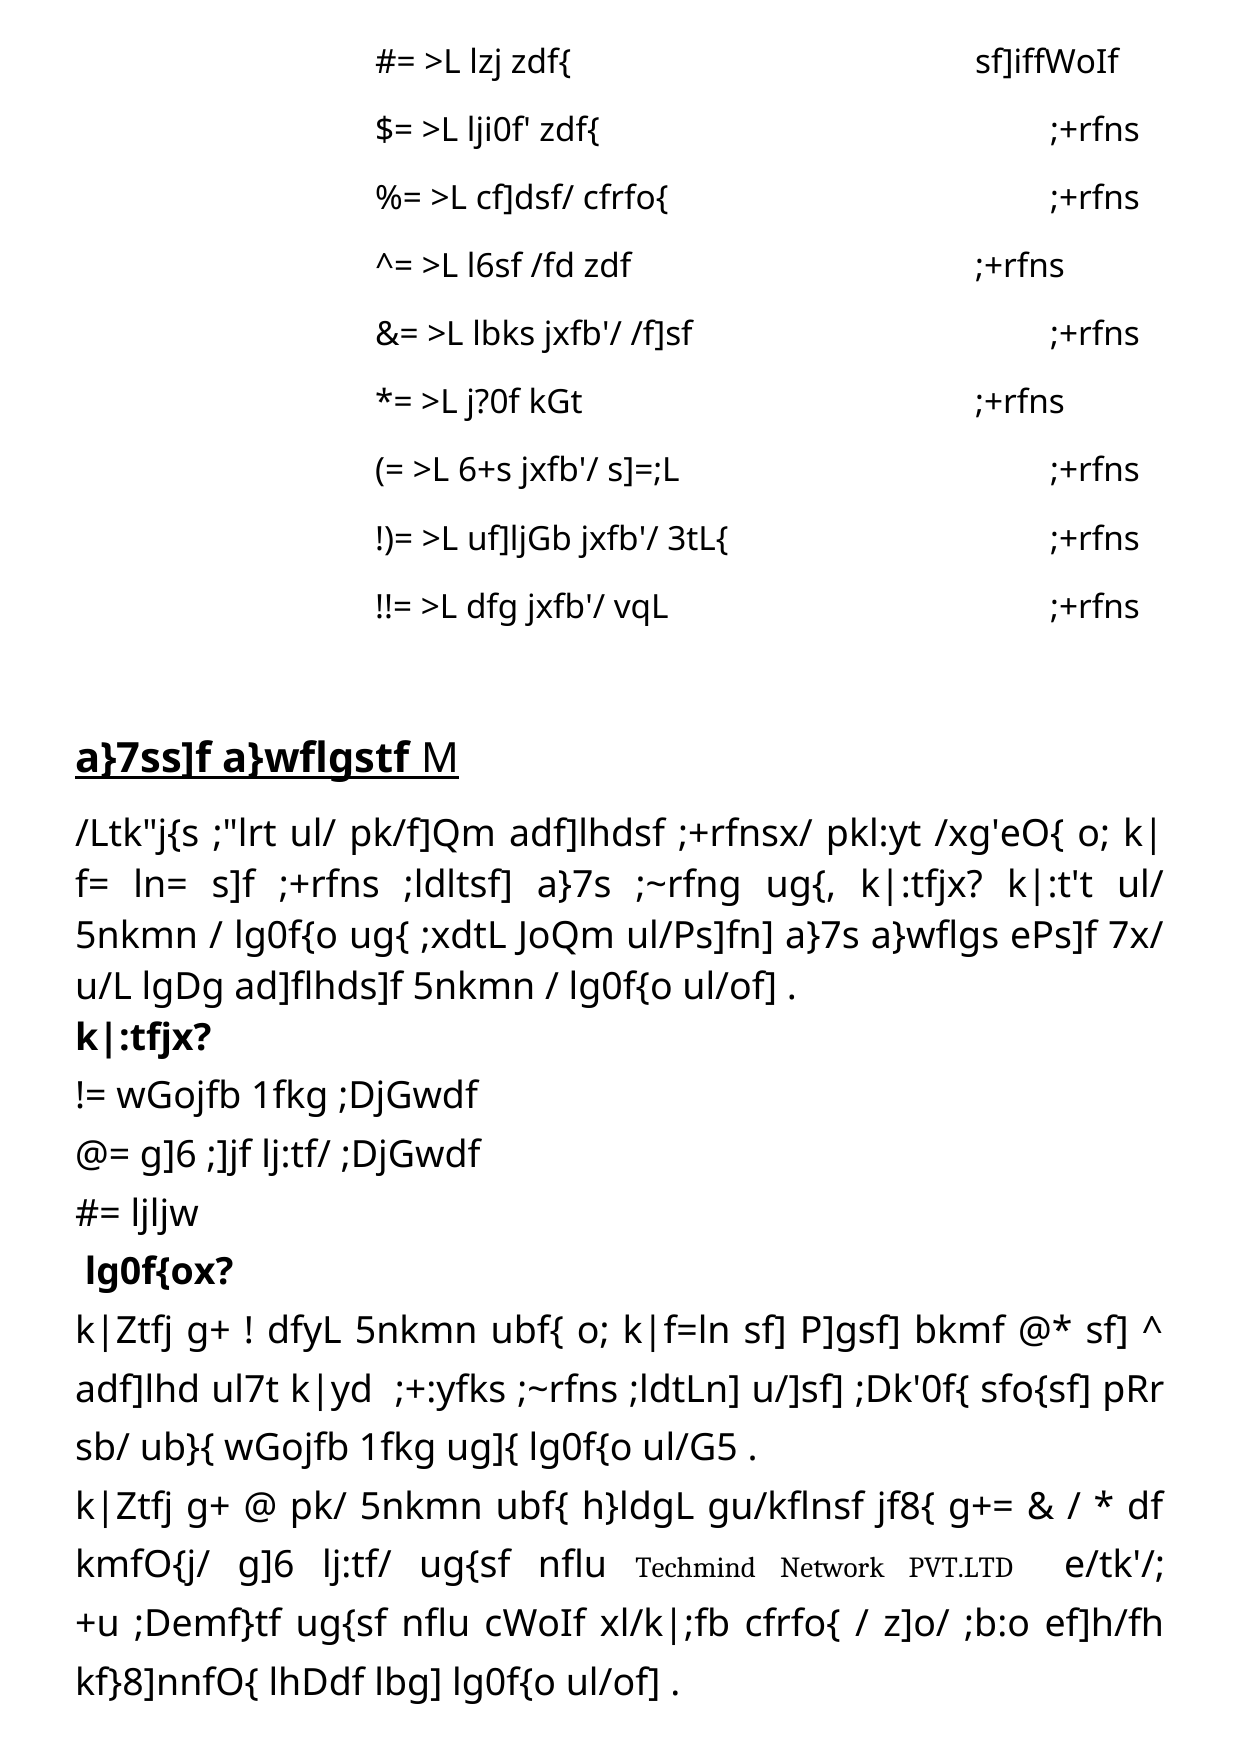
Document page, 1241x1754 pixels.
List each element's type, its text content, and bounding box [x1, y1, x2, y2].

text &= >L lbks jxfb'/ /f]sf ;+rfns [75, 310, 1165, 355]
text k|Ztfj g+ ! dfyL 5nkmn ubf{ o; k|f=ln sf] P]gsf] bkmf @* sf] ^ adf]lhd ul7t k|yd ;+:yfks ;~rfns ;ldtLn] u/]sf] ;Dk'0f{ sfo{sf] pRr sb/ ub}{ wGojfb 1fkg ug]{ lg0f{o ul/G5 . [75, 1303, 1165, 1472]
text a}7ss]f a}wflgstf M [75, 728, 1165, 785]
text #= ljljw [75, 1186, 1165, 1237]
text !)= >L uf]ljGb jxfb'/ 3tL{ ;+rfns [75, 514, 1165, 560]
text ^= >L l6sf /fd zdf ;+rfns [75, 242, 1165, 287]
text (= >L 6+s jxfb'/ s]=;L ;+rfns [75, 446, 1165, 492]
text lg0f{ox? [75, 1244, 1165, 1296]
text @= g]6 ;]jf lj:tf/ ;DjGwdf [75, 1127, 1165, 1178]
text != wGojfb 1fkg ;DjGwdf [75, 1069, 1165, 1120]
text k|Ztfj g+ @ pk/ 5nkmn ubf{ h}ldgL gu/kflnsf jf8{ g+= & / * df kmfO{j/ g]6 lj:tf/ ug{sf nflu Techmind Network PVT.LTD e/tk'/;+u ;Demf}tf ug{sf nflu cWoIf xl/k|;fb cfrfo{ / z]o/ ;b:o ef]h/fh kf}8]nnfO{ lhDdf lbg] lg0f{o ul/of] . [75, 1479, 1165, 1706]
text k|:tfjx? [75, 1010, 1165, 1061]
text *= >L j?0f kGt ;+rfns [75, 378, 1165, 423]
text !!= >L dfg jxfb'/ vqL ;+rfns [75, 582, 1165, 628]
text #= >L lzj zdf{ sf]iffWoIf $= >L lji0f' zdf{ ;+rfns [75, 37, 1165, 151]
text %= >L cf]dsf/ cfrfo{ ;+rfns [75, 174, 1165, 219]
text /Ltk"j{s ;"lrt ul/ pk/f]Qm adf]lhdsf ;+rfnsx/ pkl:yt /xg'eO{ o; k|f= ln= s]f ;+rfns ;ldltsf] a}7s ;~rfng ug{, k|:tfjx? k|:t't ul/ 5nkmn / lg0f{o ug{ ;xdtL JoQm ul/Ps]fn] a}7s a}wflgs ePs]f 7x/ u/L lgDg ad]flhds]f 5nkmn / lg0f{o ul/of] . [75, 806, 1165, 1010]
